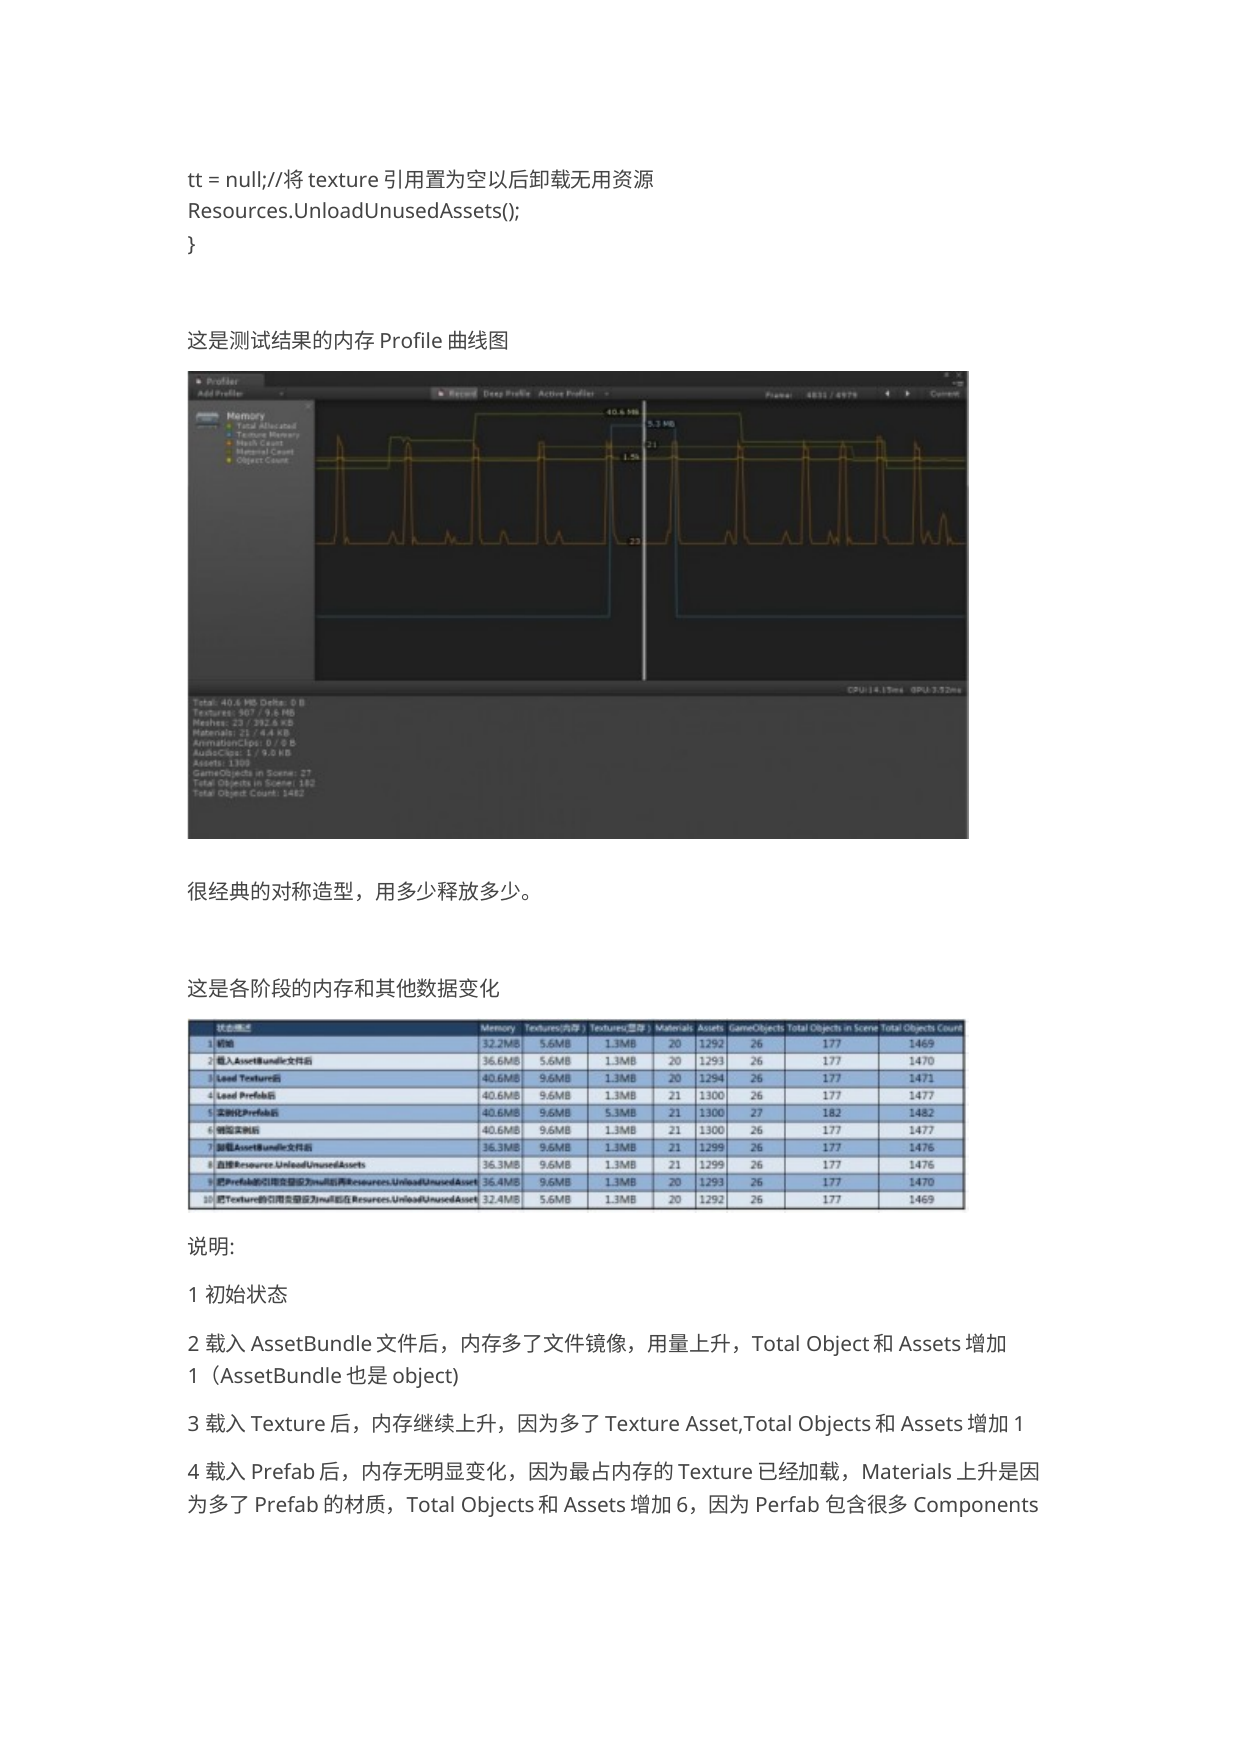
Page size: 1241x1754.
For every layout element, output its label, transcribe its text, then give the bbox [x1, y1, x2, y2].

text 这是测试结果的内存Profile曲线图 [187, 323, 1053, 356]
text 3 载入Texture后，内存继续上升，因为多了Texture Asset,Total Objects和Assets增加1 [187, 1406, 1053, 1439]
text 4 载入Prefab后，内存无明显变化，因为最占内存的Texture已经加载，Materials上升是因为多了Prefab的材质，Total Objects和Assets增加6，因为 Perfab 包含很多 Components [187, 1454, 1053, 1519]
text 1 初始状态 [187, 1278, 1053, 1310]
picture [187, 371, 969, 839]
text 2 载入AssetBundle文件后，内存多了文件镜像，用量上升，Total Object和Assets增加1（AssetBundle也是object) [187, 1326, 1053, 1391]
text 说明: [187, 1229, 1053, 1262]
text 很经典的对称造型，用多少释放多少。 [187, 874, 1053, 907]
picture [187, 1018, 969, 1213]
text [187, 162, 1053, 259]
text 这是各阶段的内存和其他数据变化 [187, 971, 1053, 1003]
